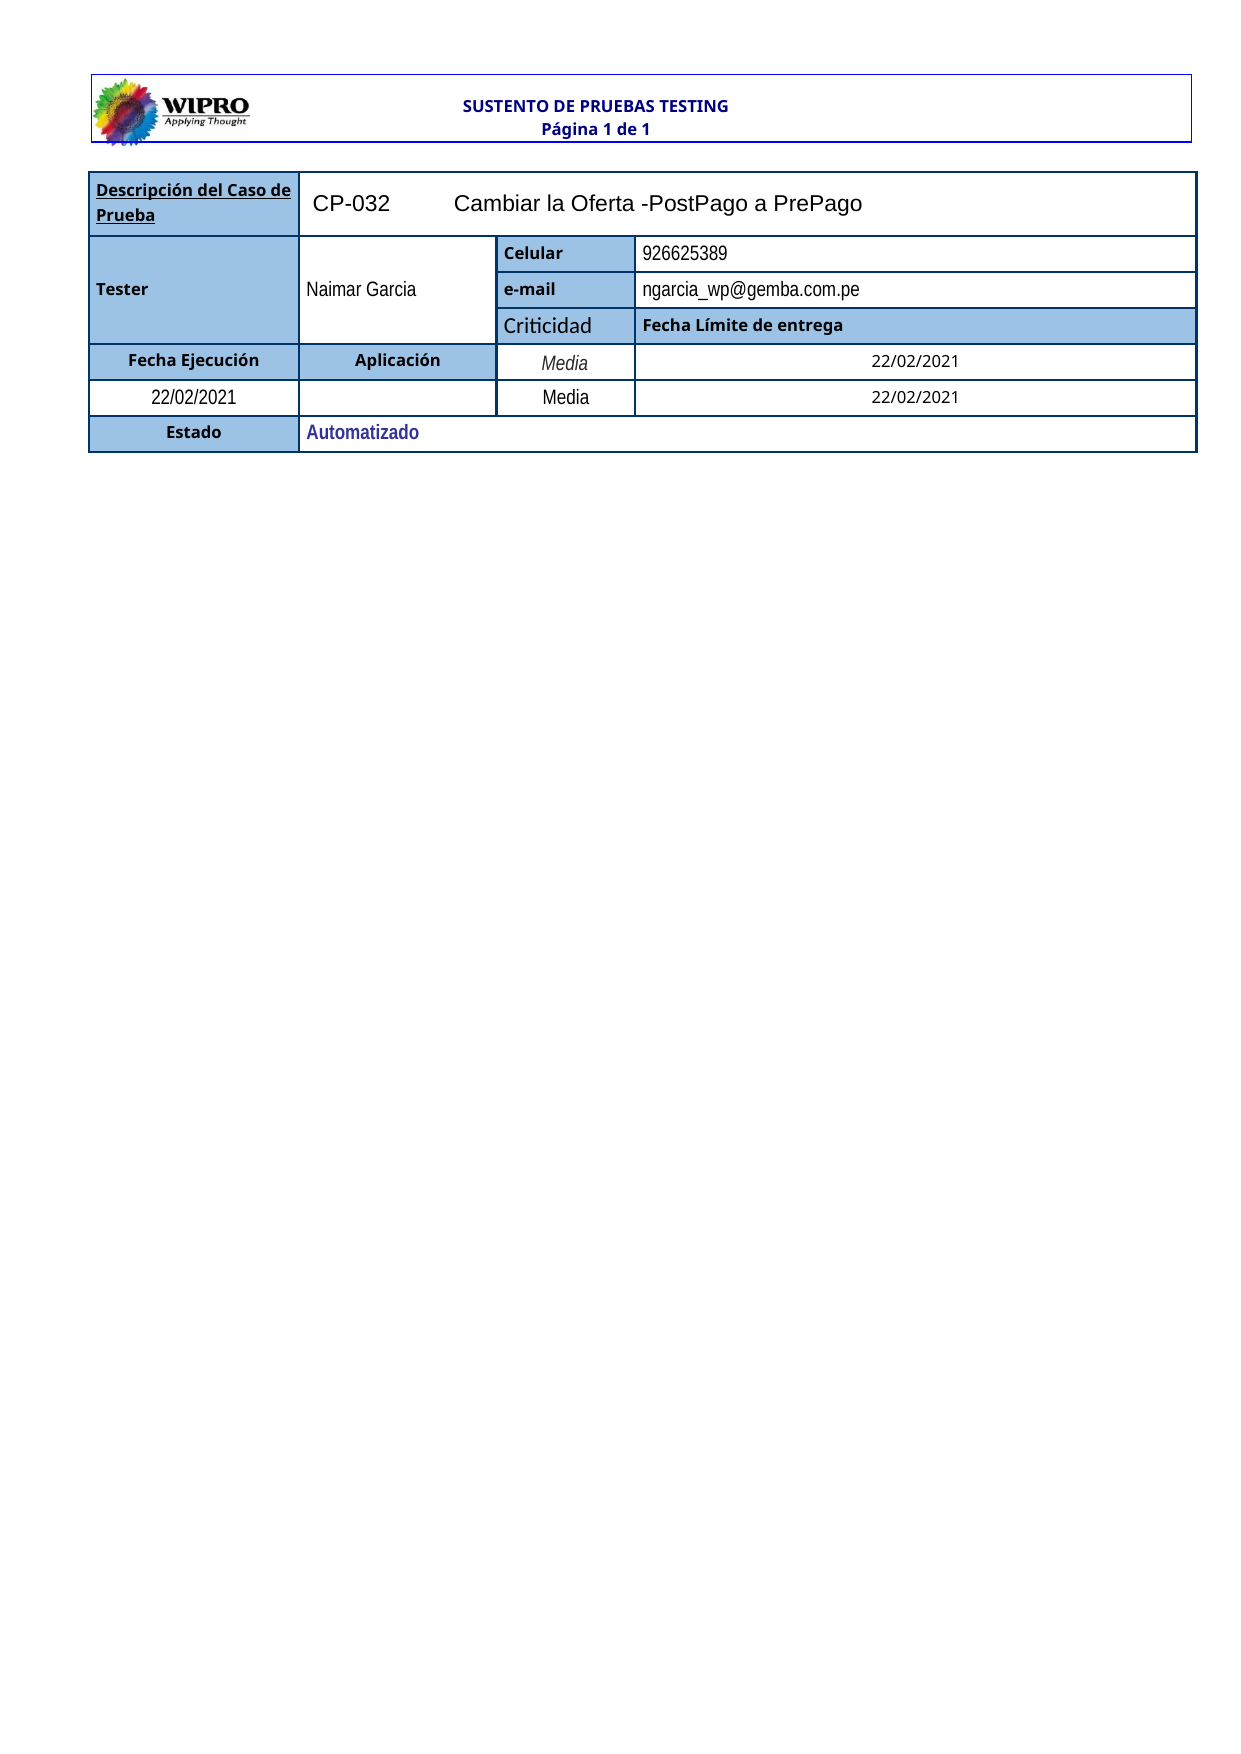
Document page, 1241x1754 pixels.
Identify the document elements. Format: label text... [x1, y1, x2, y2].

table_header CP-032 Cambiar la Oferta -PostPago a PrePago [300, 173, 1195, 235]
table_cell [300, 381, 495, 414]
table_cell 926625389 [636, 237, 1195, 271]
table_cell Celular [498, 237, 634, 271]
table_cell Estado [90, 417, 298, 451]
picture [91, 143, 260, 149]
table_cell Tester [90, 237, 298, 343]
table_cell Criticidad [498, 309, 634, 343]
table_cell Naimar Garcia [300, 237, 495, 343]
table_header Descripción del Caso de Prueba [90, 173, 298, 235]
table_cell Aplicación [300, 345, 495, 379]
table_cell e-mail [498, 273, 634, 307]
table_cell Media [498, 345, 634, 379]
table_cell 22/02/2021 [636, 345, 1195, 379]
table_cell Media [498, 381, 634, 414]
table_cell Automatizado [300, 417, 1195, 451]
table_cell ngarcia_wp@gemba.com.pe [636, 273, 1195, 307]
table_cell Fecha Límite de entrega [636, 309, 1195, 343]
table_cell Fecha Ejecución [90, 345, 298, 379]
table_cell 22/02/2021 [636, 381, 1195, 414]
table_cell 22/02/2021 [90, 381, 298, 414]
picture [92, 76, 260, 141]
